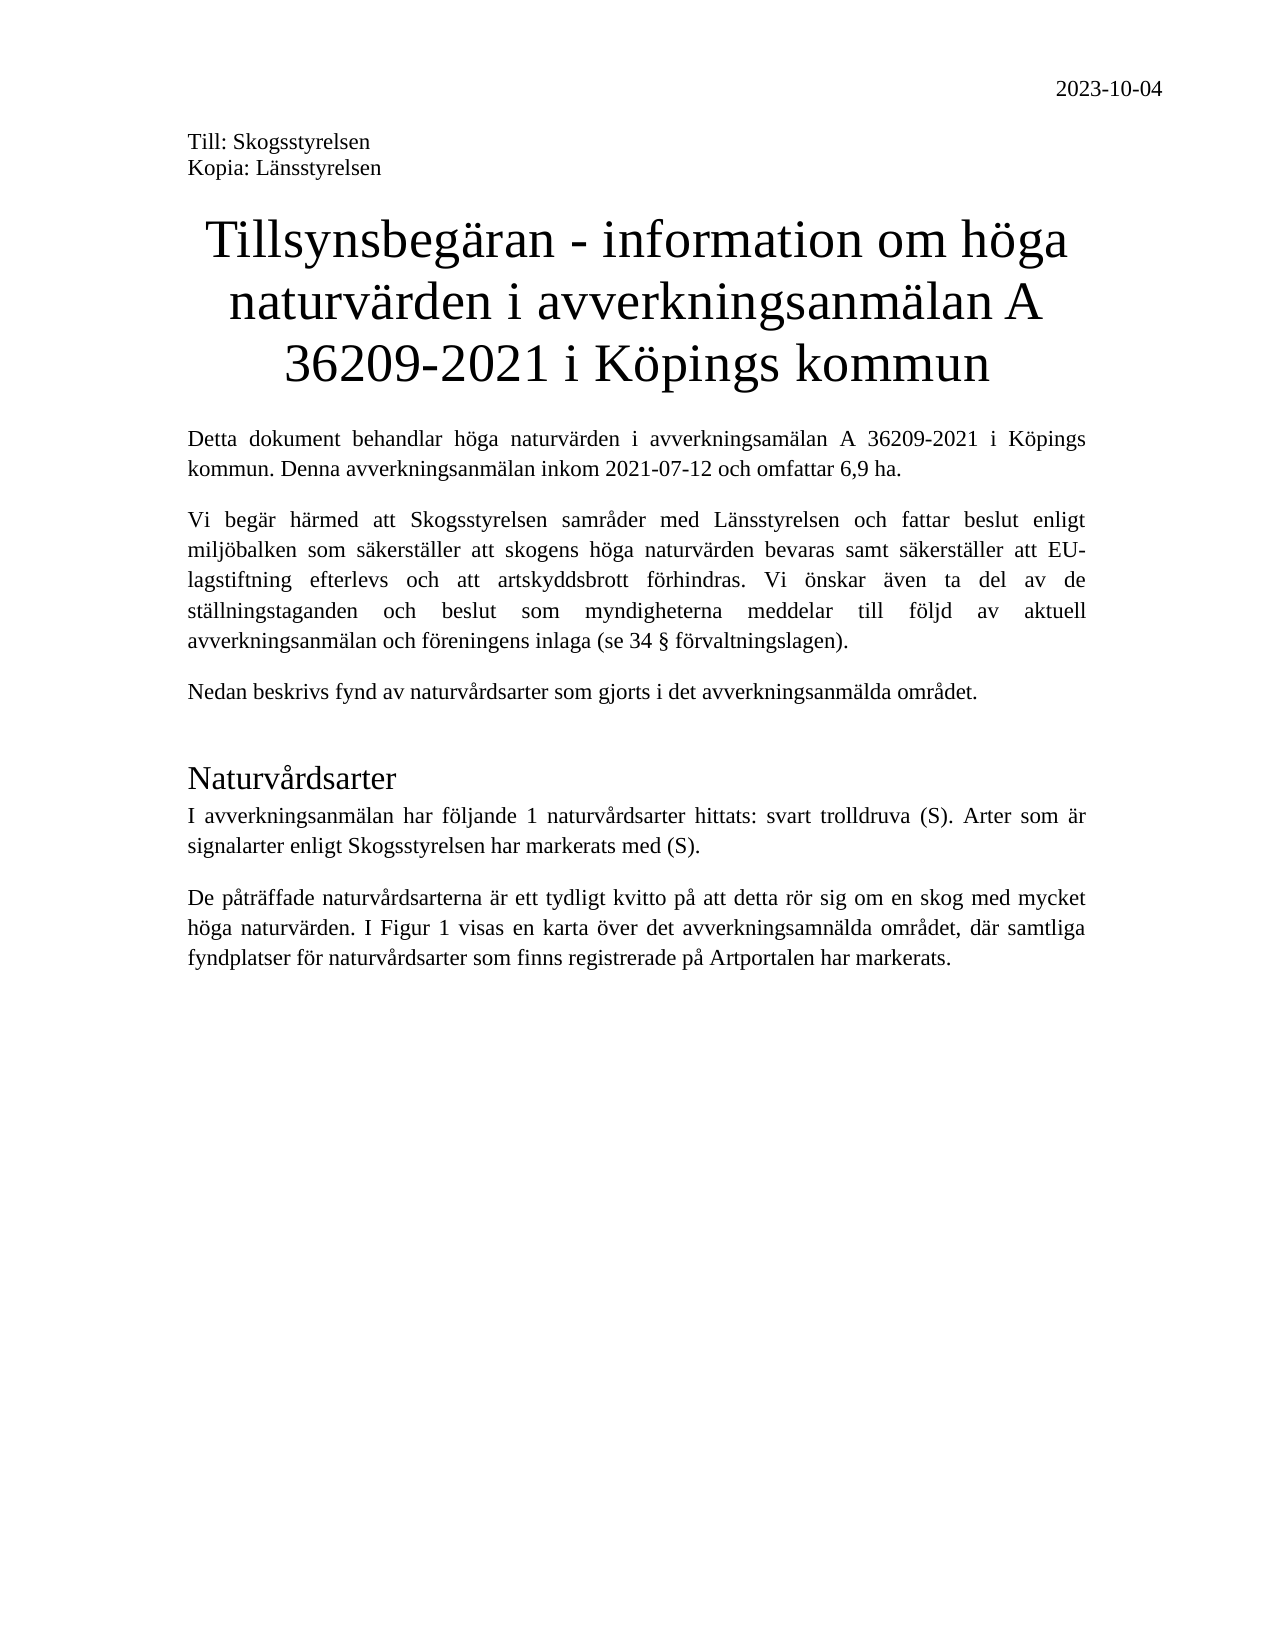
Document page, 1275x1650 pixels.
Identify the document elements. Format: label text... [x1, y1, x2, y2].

text De påträffade naturvårdsarterna är ett tydligt kvitto på att detta rör sig om en skog med mycket höga naturvärden. I Figur 1 visas en karta över det avverkningsamnälda området, där samtliga fyndplatser för naturvårdsarter som finns registrerade på Artportalen har markerats. [187, 883, 1087, 970]
text Nedan beskrivs fynd av naturvårdsarter som gjorts i det avverkningsanmälda området. [187, 678, 1087, 704]
text Vi begär härmed att Skogsstyrelsen samråder med Länsstyrelsen och fattar beslut enligt miljöbalken som säkerställer att skogens höga naturvärden bevaras samt säkerställer att EU-lagstiftning efterlevs och att artskyddsbrott förhindras. Vi önskar även ta del av de ställningstaganden och beslut som myndigheterna meddelar till följd av aktuell avverkningsanmälan och föreningens inlaga (se 34 § förvaltningslagen). [187, 506, 1087, 653]
text Detta dokument behandlar höga naturvärden i avverkningsamälan A 36209-2021 i Köpings kommun. Denna avverkningsanmälan inkom 2021-07-12 och omfattar 6,9 ha. [187, 425, 1087, 481]
subtitle Naturvårdsarter [187, 758, 1087, 797]
title Tillsynsbegäran - information om höga naturvärden i avverkningsanmälan A 36209-2021 i Köpings kommun [187, 207, 1087, 394]
text I avverkningsanmälan har följande 1 naturvårdsarter hittats: svart trolldruva (S). Arter som är signalarter enligt Skogsstyrelsen har markerats med (S). [187, 802, 1087, 859]
